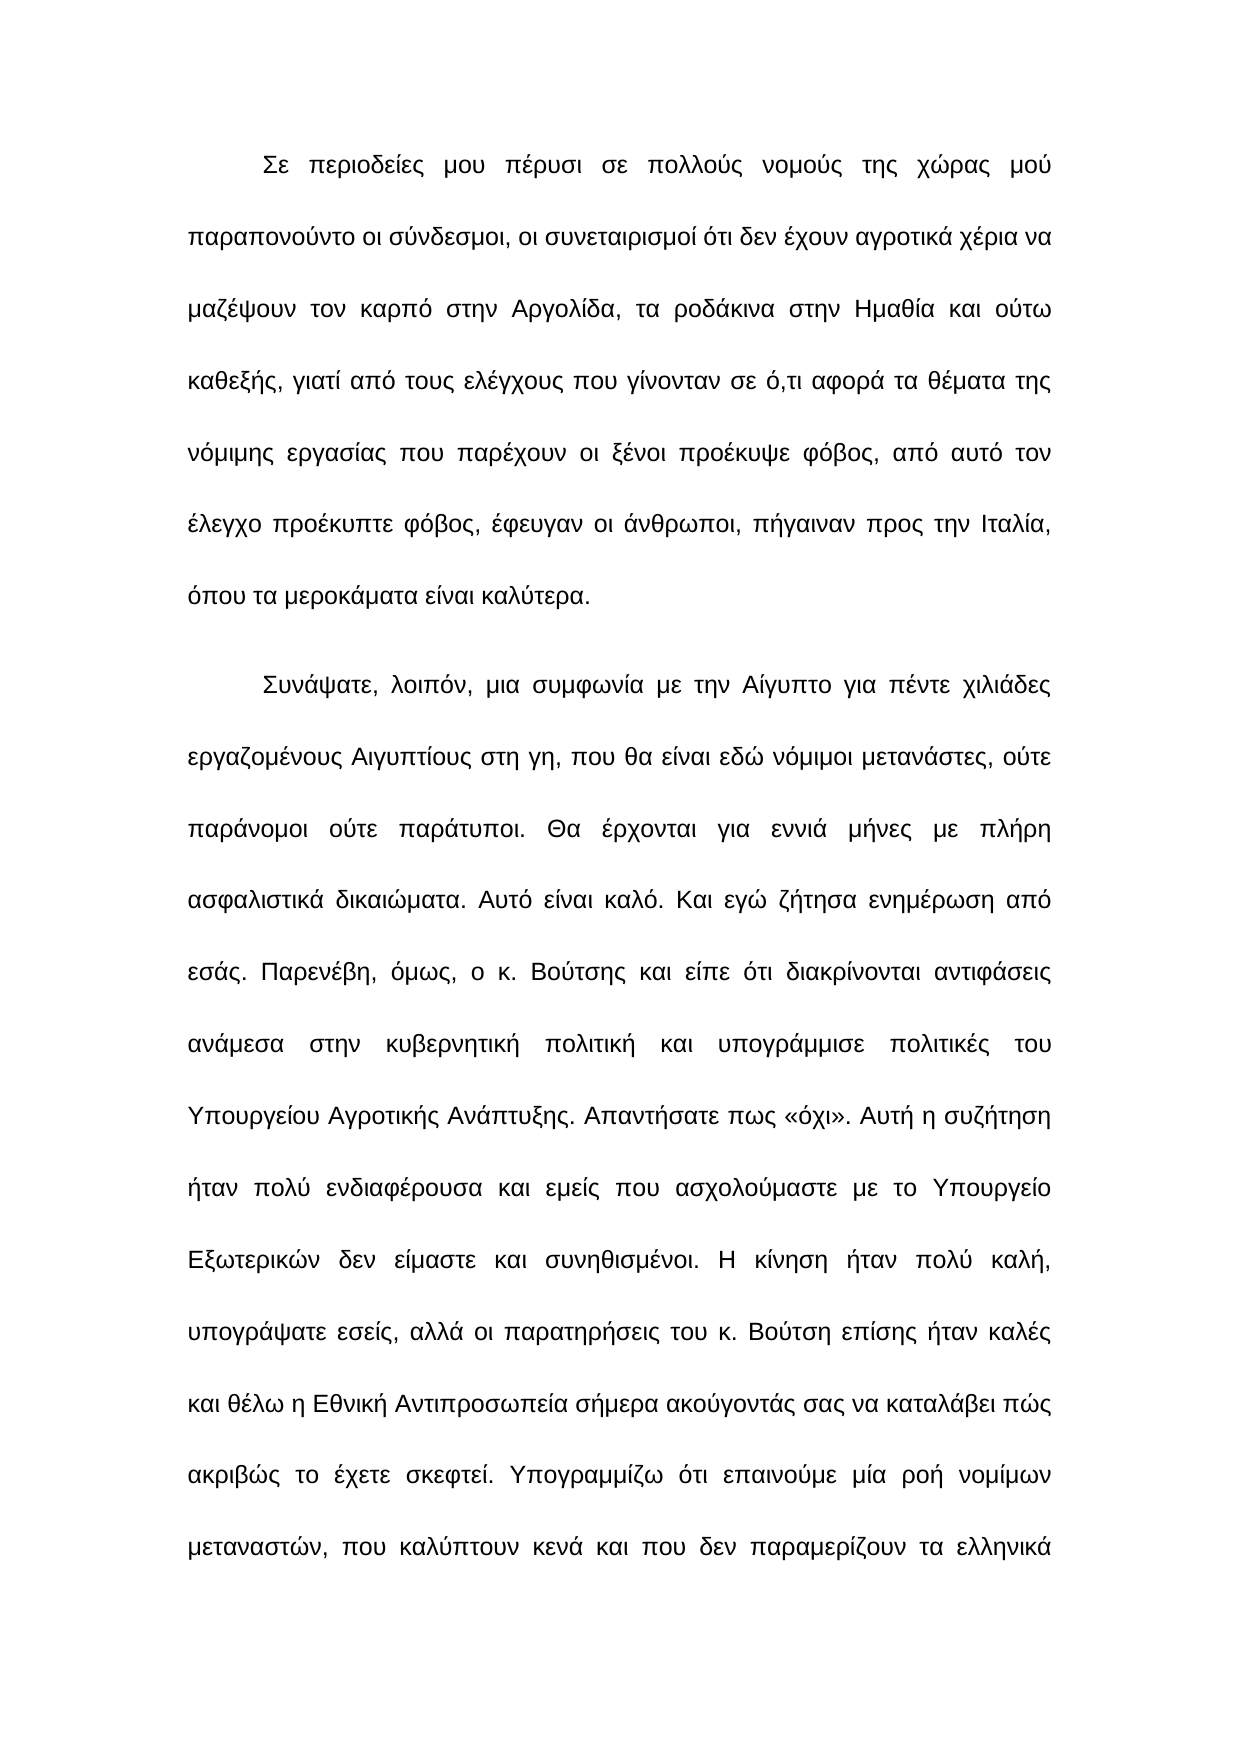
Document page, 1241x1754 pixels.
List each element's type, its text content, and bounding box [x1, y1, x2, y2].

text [187, 670, 1053, 1561]
text Σε περιοδείες μου πέρυσι σε πολλούς νομούς της χώρας μού παραπονούντο οι σύνδεσμοι, οι συνεταιρισμοί ότι δεν έχουν αγροτικά χέρια να μαζέψουν τον καρπό στην Αργολίδα, τα ροδάκινα στην Ημαθία και ούτω καθεξής, γιατί από τους ελέγχους που γίνονταν σε ό,τι αφορά τα θέματα της νόμιμης εργασίας που παρέχουν οι ξένοι προέκυψε φόβος, από αυτό τον έλεγχο προέκυπτε φόβος, έφευγαν οι άνθρωποι, πήγαιναν προς την Ιταλία, όπου τα μεροκάματα είναι καλύτερα. [187, 150, 1053, 610]
